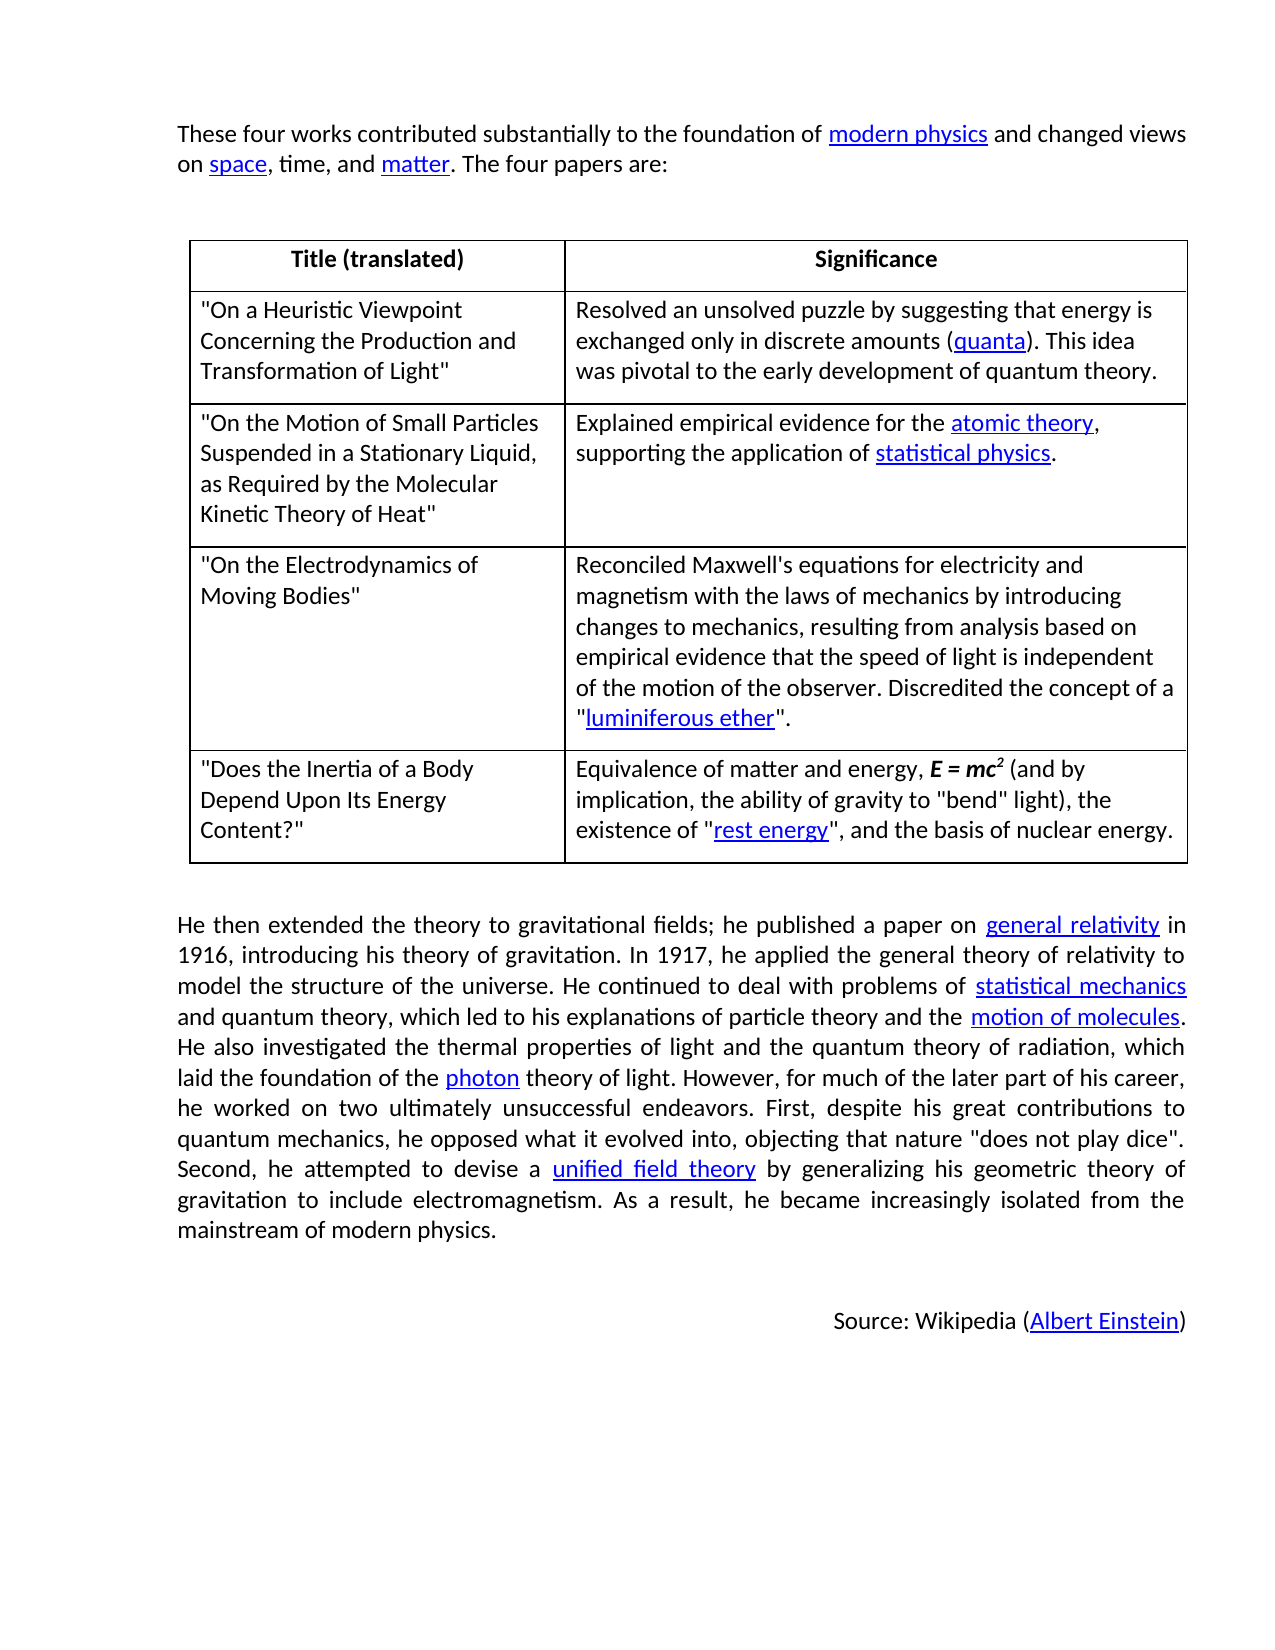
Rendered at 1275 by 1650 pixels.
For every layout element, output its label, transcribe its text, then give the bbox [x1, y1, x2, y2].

table_header Title (translated) [191, 241, 564, 291]
text He then extended the theory to gravitational fields; he published a paper on general relativity in 1916, introducing his theory of gravitation. In 1917, he applied the general theory of relativity to model the structure of the universe. He continued to deal with problems of statistical mechanics and quantum theory, which led to his explanations of particle theory and the motion of molecules. He also investigated the thermal properties of light and the quantum theory of radiation, which laid the foundation of the photon theory of light. However, for much of the later part of his career, he worked on two ultimately unsuccessful endeavors. First, despite his great contributions to quantum mechanics, he opposed what it evolved into, objecting that nature "does not play dice". Second, he attempted to devise a unified field theory by generalizing his geometric theory of gravitation to include electromagnetism. As a result, he became increasingly isolated from the mainstream of modern physics. [177, 909, 1186, 1245]
table_cell "On the Motion of Small Particles Suspended in a Stationary Liquid, as Required by the Molecular Kinetic Theory of Heat" [191, 405, 564, 546]
table_cell Explained empirical evidence for the atomic theory, supporting the application of statistical physics. [566, 403, 1187, 546]
table_header Significance [566, 241, 1187, 291]
table_cell Reconciled Maxwell's equations for electricity and magnetism with the laws of mechanics by introducing changes to mechanics, resulting from analysis based on empirical evidence that the speed of light is independent of the motion of the observer. Discredited the concept of a "luminiferous ether". [566, 546, 1187, 750]
table_cell "On a Heuristic Viewpoint Concerning the Production and Transformation of Light" [191, 292, 564, 403]
table_cell "Does the Inertia of a Body Depend Upon Its Energy Content?" [191, 751, 564, 862]
text Source: Wikipedia (Albert Einstein) [177, 1305, 1186, 1336]
text These four works contributed substantially to the foundation of modern physics and changed views on space, time, and matter. The four papers are: [177, 118, 1186, 179]
table_cell Resolved an unsolved puzzle by suggesting that energy is exchanged only in discrete amounts (quanta). This idea was pivotal to the early development of quantum theory. [566, 291, 1187, 403]
table_cell "On the Electrodynamics of Moving Bodies" [191, 548, 564, 750]
table_cell Equivalence of matter and energy, E = mc2 (and by implication, the ability of gravity to "bend" light), the existence of "rest energy", and the basis of nuclear energy. [566, 750, 1187, 862]
